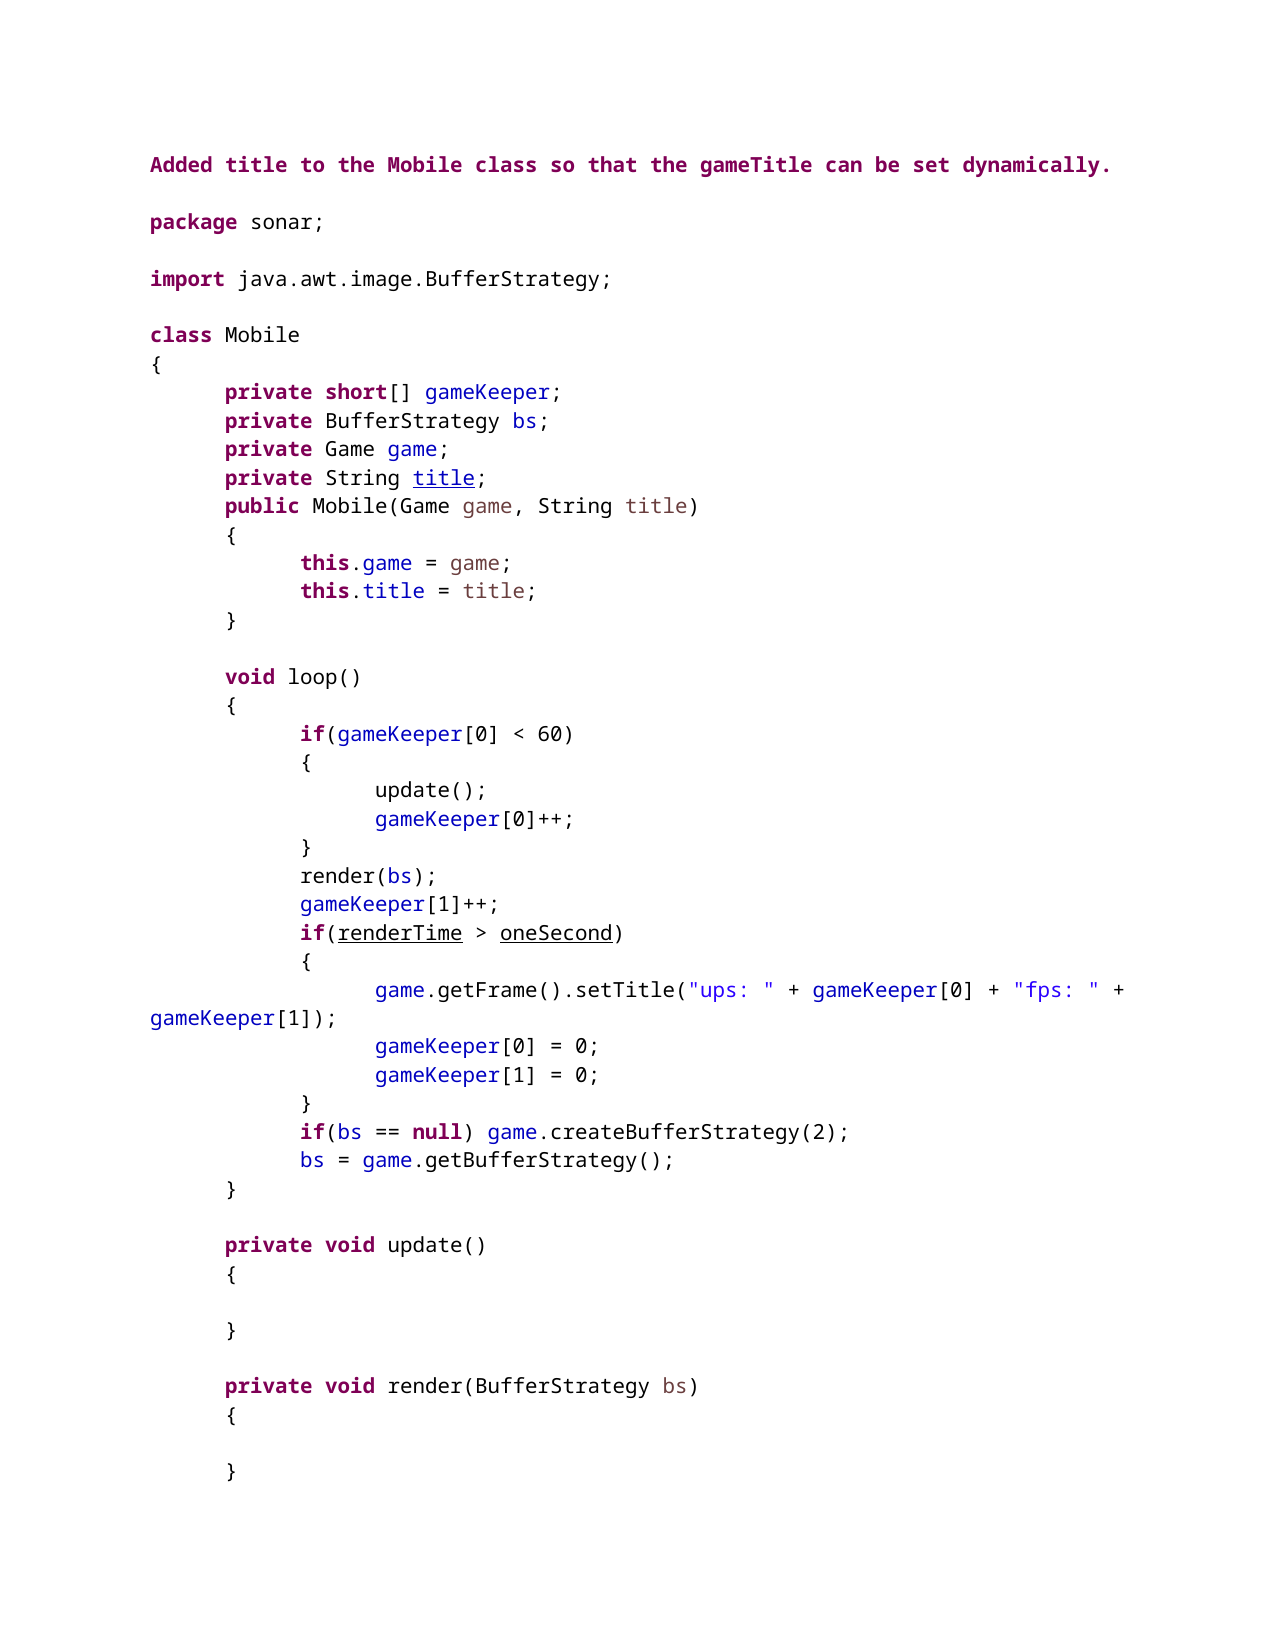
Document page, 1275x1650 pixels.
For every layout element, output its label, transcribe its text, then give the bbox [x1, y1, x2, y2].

text { [150, 349, 1125, 377]
text package sonar; [150, 207, 1125, 235]
text { [150, 690, 1125, 719]
text gameKeeper[1] = 0; [150, 1060, 1125, 1088]
text { [150, 1400, 1125, 1428]
text { [150, 946, 1125, 975]
text class Mobile [150, 321, 1125, 349]
text gameKeeper[0]++; [150, 804, 1125, 832]
text { [150, 747, 1125, 776]
text this.game = game; [150, 548, 1125, 577]
text } [150, 832, 1125, 861]
text gameKeeper[1]++; [150, 889, 1125, 918]
text render(bs); [150, 861, 1125, 889]
text gameKeeper[0] = 0; [150, 1032, 1125, 1060]
text Added title to the Mobile class so that the gameTitle can be set dynamically. [150, 150, 1125, 178]
text import java.awt.image.BufferStrategy; [150, 264, 1125, 292]
text private BufferStrategy bs; [150, 406, 1125, 434]
text if(renderTime > oneSecond) [150, 918, 1125, 946]
text private short[] gameKeeper; [150, 377, 1125, 406]
text { [150, 1259, 1125, 1287]
text if(gameKeeper[0] < 60) [150, 719, 1125, 747]
text private Game game; [150, 434, 1125, 463]
text game.getFrame().setTitle("ups: " + gameKeeper[0] + "fps: " + gameKeeper[1]); [150, 975, 1125, 1032]
text private String title; [150, 463, 1125, 491]
text } [150, 1315, 1125, 1343]
text } [150, 1174, 1125, 1202]
text bs = game.getBufferStrategy(); [150, 1145, 1125, 1174]
text } [150, 1456, 1125, 1485]
text private void update() [150, 1230, 1125, 1259]
text { [150, 520, 1125, 548]
text } [150, 605, 1125, 633]
text update(); [150, 776, 1125, 804]
text if(bs == null) game.createBufferStrategy(2); [150, 1117, 1125, 1145]
text } [150, 1088, 1125, 1117]
text public Mobile(Game game, String title) [150, 491, 1125, 520]
text void loop() [150, 662, 1125, 690]
text this.title = title; [150, 577, 1125, 605]
text private void render(BufferStrategy bs) [150, 1372, 1125, 1400]
